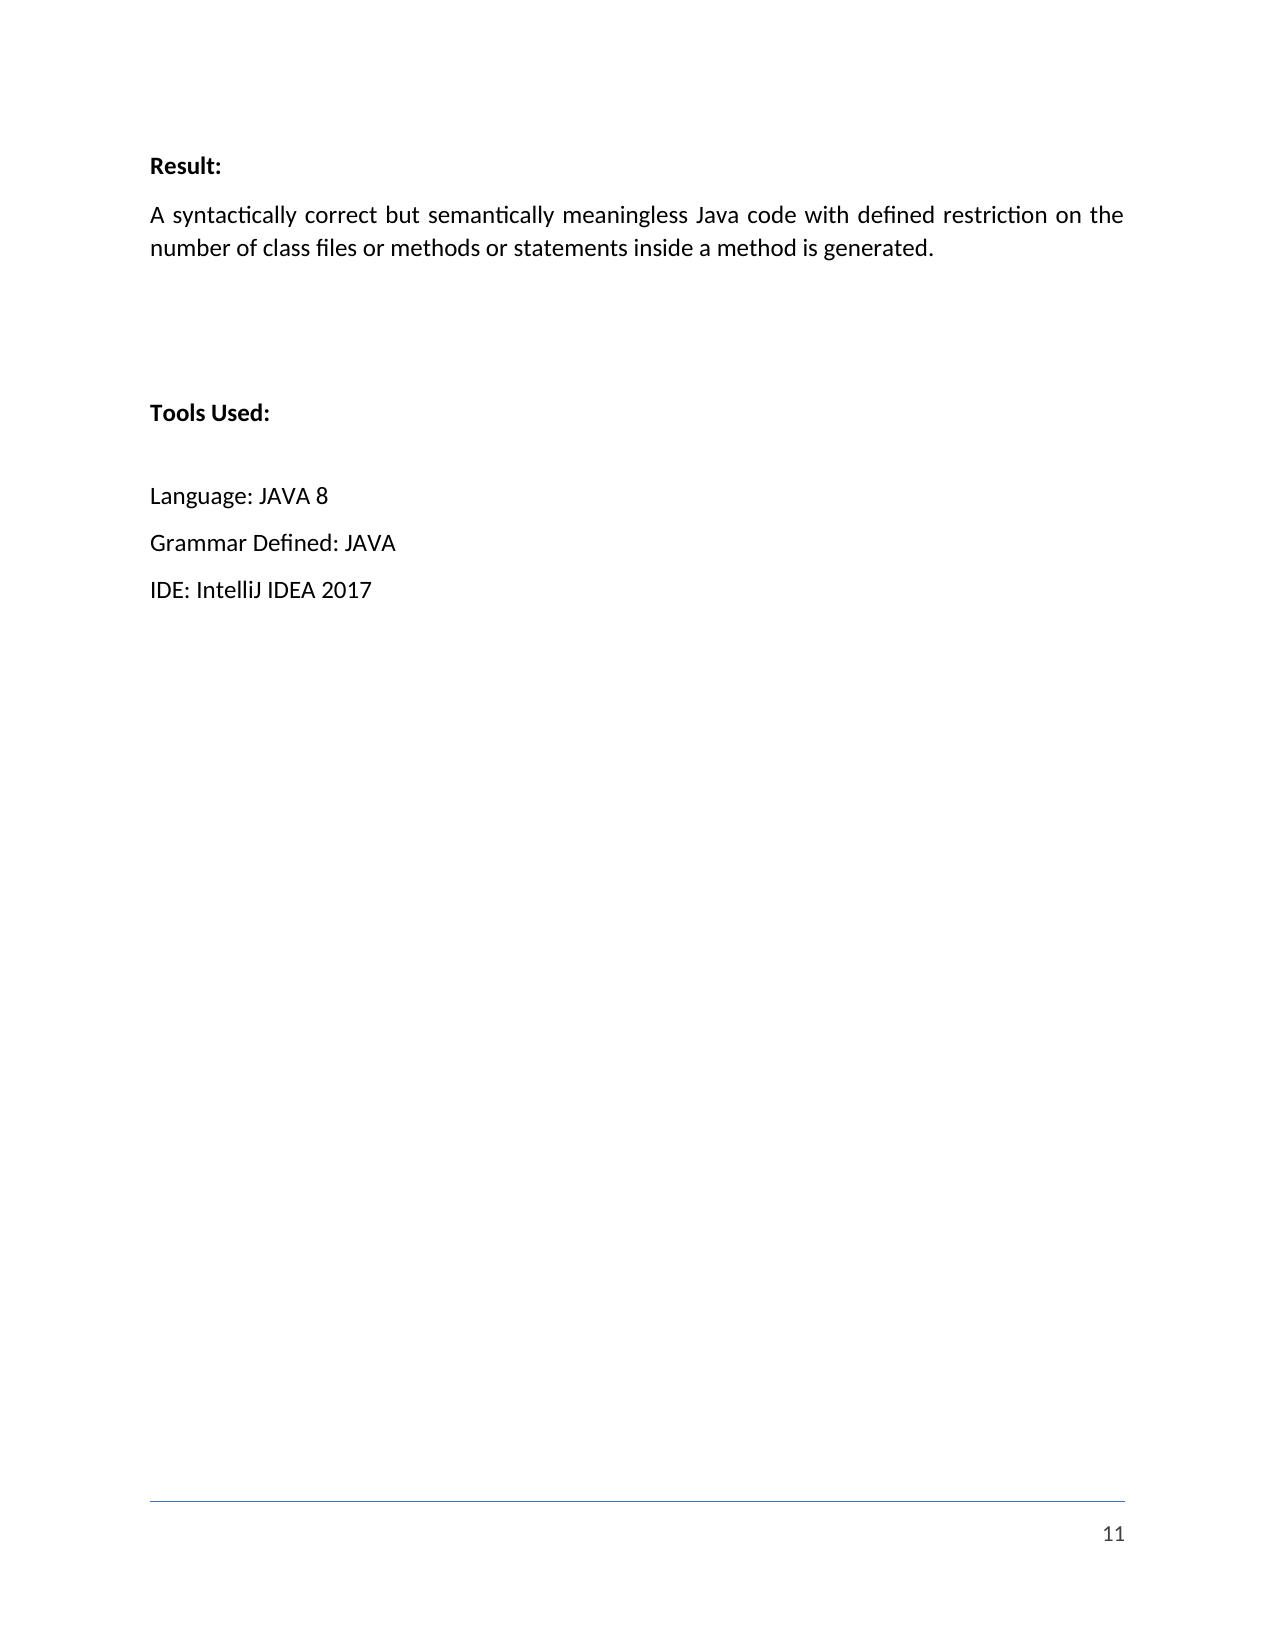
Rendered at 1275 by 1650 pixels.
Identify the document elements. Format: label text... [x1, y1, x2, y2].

text Language: JAVA 8 [150, 480, 1125, 511]
text A syntactically correct but semantically meaningless Java code with defined restriction on the number of class files or methods or statements inside a method is generated. [150, 199, 1125, 263]
text Result: [150, 150, 1125, 181]
text Grammar Defined: JAVA [150, 527, 1125, 558]
list Tools Used: [150, 397, 1125, 428]
text IDE: IntelliJ IDEA 2017 [150, 574, 1125, 605]
